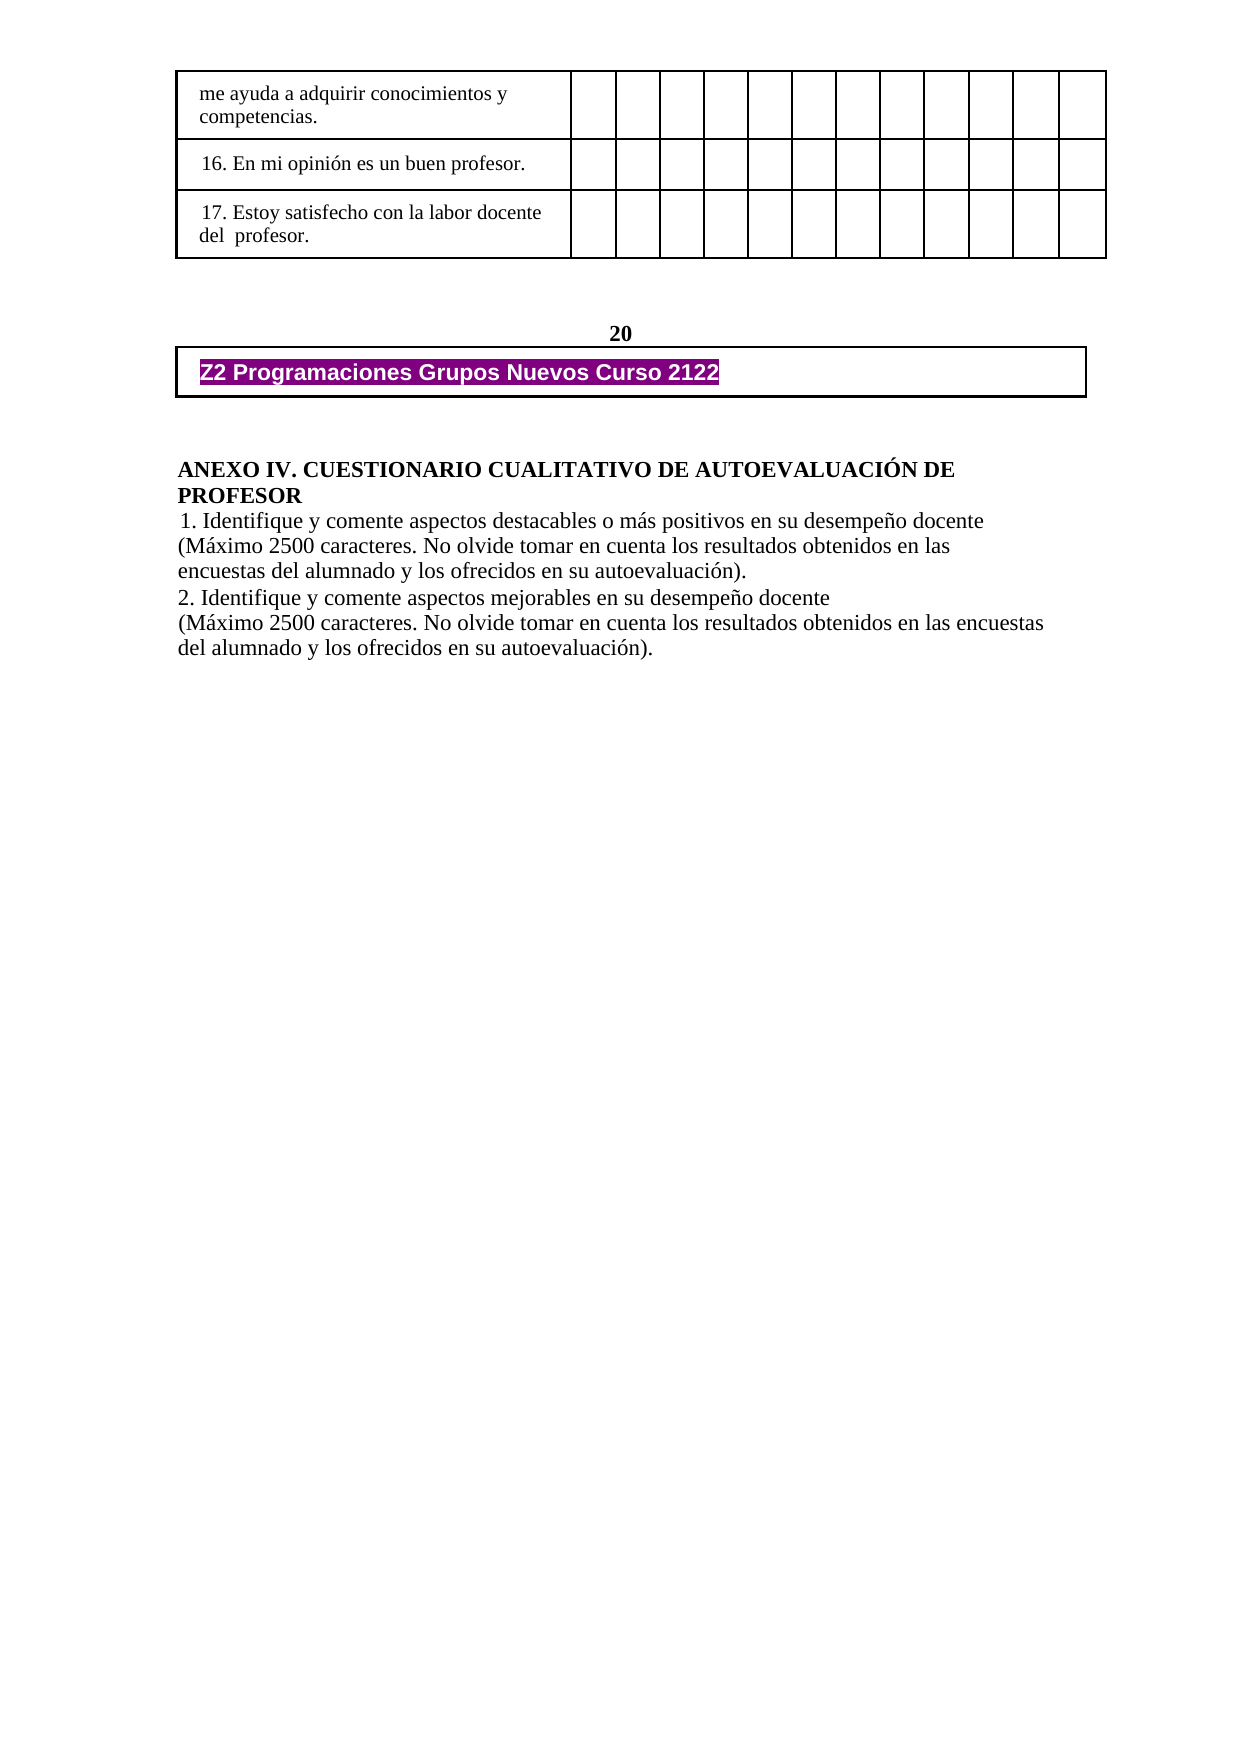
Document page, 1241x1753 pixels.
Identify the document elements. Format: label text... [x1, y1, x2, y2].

table_cell [925, 191, 968, 257]
table_cell [793, 140, 835, 189]
table_cell [705, 72, 747, 138]
table_cell [572, 191, 615, 257]
table_cell [1060, 140, 1105, 189]
table_cell [837, 191, 879, 257]
table_cell [661, 191, 703, 257]
table_header Z2 Programaciones Grupos Nuevos Curso 2122 [178, 348, 1085, 395]
table_cell [881, 191, 923, 257]
table_cell [881, 72, 923, 138]
table_cell [925, 72, 968, 138]
text 2. Identifique y comente aspectos mejorables en su desempeño docente [178, 584, 1203, 610]
table_cell [1060, 72, 1105, 138]
table_cell [925, 140, 968, 189]
table_cell [705, 140, 747, 189]
table_cell [705, 191, 747, 257]
table_cell [749, 140, 791, 189]
table_cell [661, 140, 703, 189]
table_cell [749, 191, 791, 257]
table_cell [970, 140, 1012, 189]
table_cell [1014, 191, 1058, 257]
table_cell [617, 72, 659, 138]
table_cell [572, 72, 615, 138]
table_cell [970, 72, 1012, 138]
table_cell [617, 140, 659, 189]
text 1. Identifique y comente aspectos destacables o más positivos en su desempeño docente (Máximo 2500 caracteres. No olvide tomar en cuenta los resultados obtenidos en las encuestas del alumnado y los ofrecidos en su autoevaluación). [178, 508, 1044, 583]
table_cell [793, 72, 835, 138]
table_cell [837, 140, 879, 189]
table_cell [749, 72, 791, 138]
text 20 [609, 320, 1203, 346]
table_cell [837, 72, 879, 138]
table_cell 17. Estoy satisfecho con la labor docente del profesor. [178, 191, 570, 257]
text ANEXO IV. CUESTIONARIO CUALITATIVO DE AUTOEVALUACIÓN DE PROFESOR [177, 458, 962, 508]
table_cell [178, 72, 570, 138]
table_cell [970, 191, 1012, 257]
table_cell [881, 140, 923, 189]
table_cell [793, 191, 835, 257]
table_cell [572, 140, 615, 189]
table_cell 16. En mi opinión es un buen profesor. [178, 140, 570, 189]
table_cell [1014, 140, 1058, 189]
table_cell [661, 72, 703, 138]
table_cell [617, 191, 659, 257]
table_cell [1014, 72, 1058, 138]
text (Máximo 2500 caracteres. No olvide tomar en cuenta los resultados obtenidos en las encuestas del alumnado y los ofrecidos en su autoevaluación). [178, 610, 1050, 660]
table_cell [1060, 191, 1105, 257]
